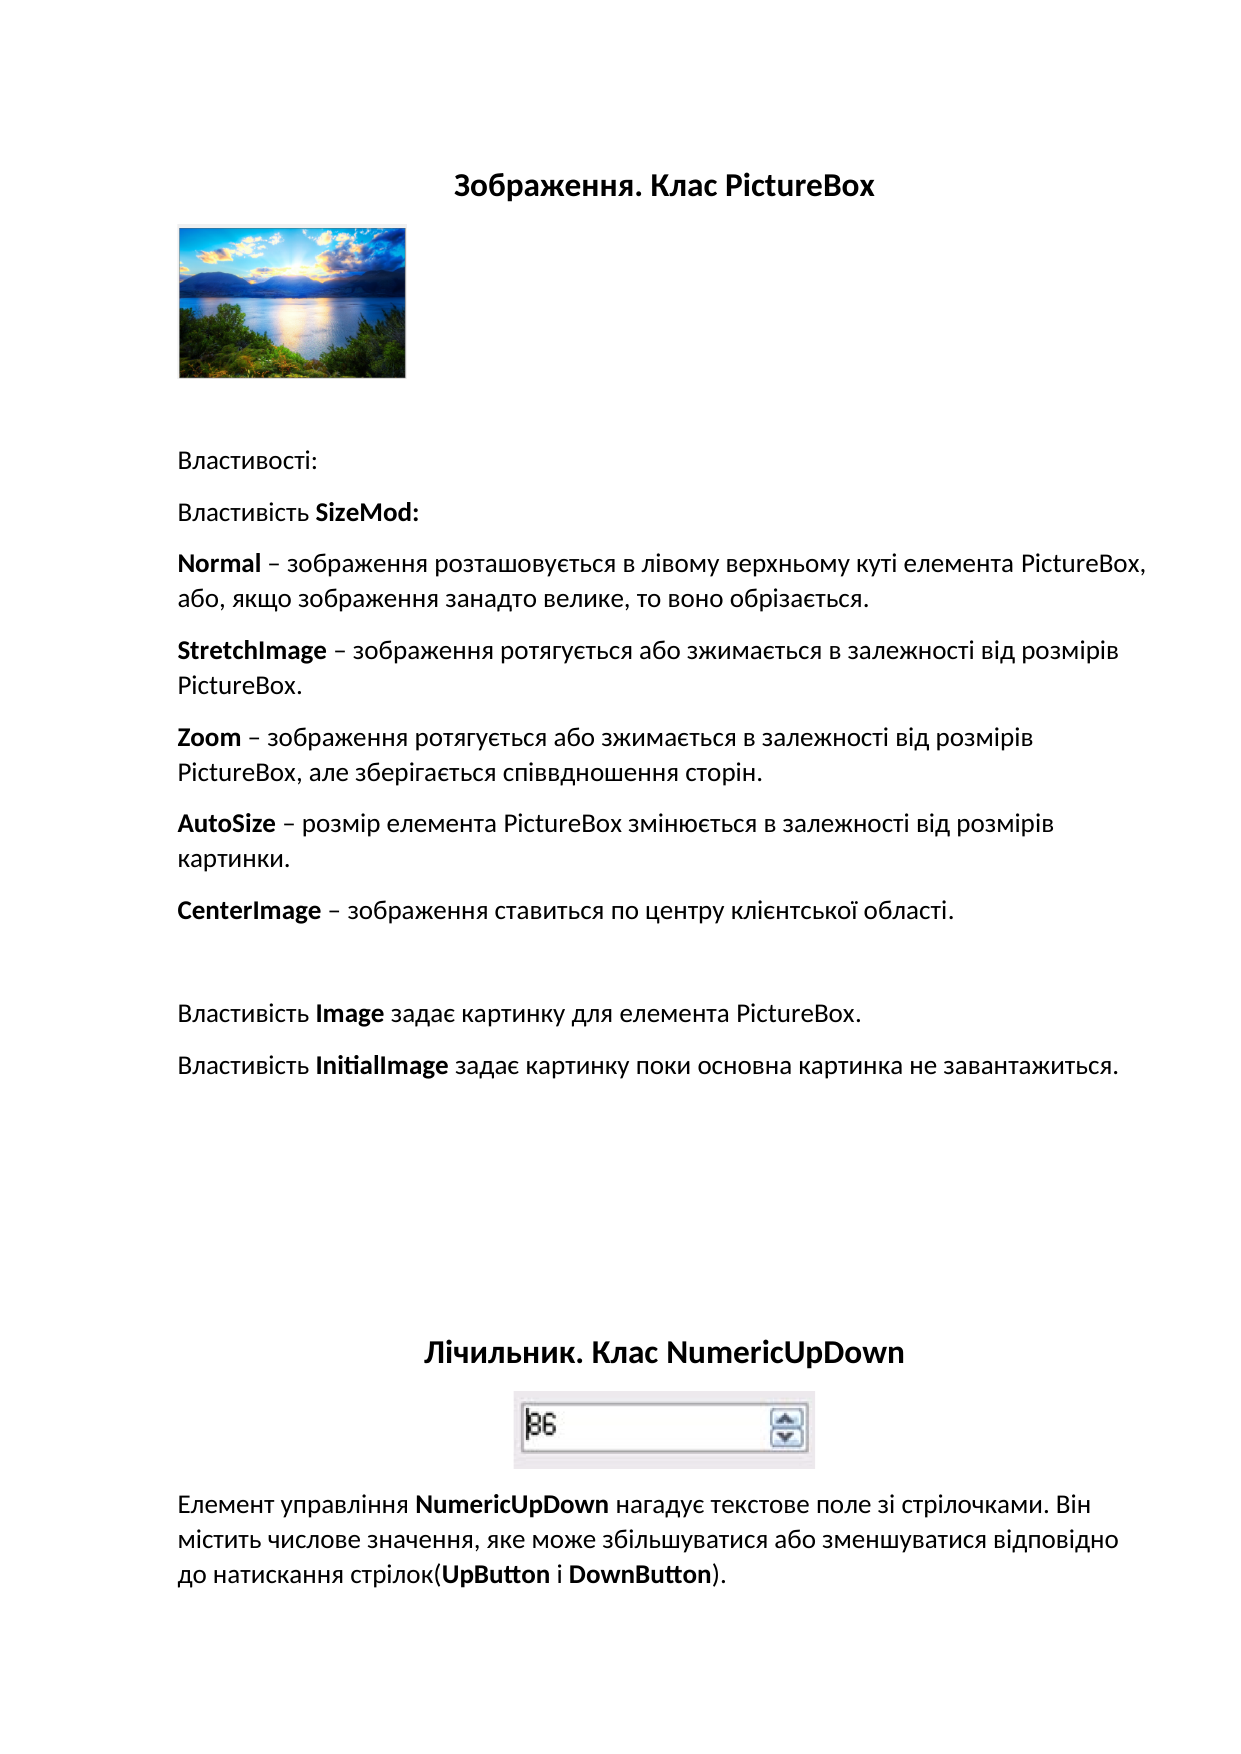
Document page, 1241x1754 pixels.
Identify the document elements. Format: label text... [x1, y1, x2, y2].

text Властивість InitialImage задає картинку поки основна картинка не завантажиться. [177, 1048, 1152, 1081]
text AutoSize – розмір елемента PictureBox змінюється в залежності від розмірів картинки. [177, 806, 1152, 874]
text StretchImage – зображення ротягується або зжимається в залежності від розмірів PictureBox. [177, 633, 1152, 701]
text Лічильник. Клас NumericUpDown [177, 1331, 1152, 1372]
text Zoom – зображення ротягується або зжимається в залежності від розмірів PictureBox, але зберігається співвдношення сторін. [177, 720, 1152, 788]
text Зображення. Клас PictureBox [177, 164, 1152, 205]
picture [513, 1391, 816, 1469]
picture [177, 224, 407, 379]
text Властивість Image задає картинку для елемента PictureBox. [177, 996, 1152, 1029]
text Властивість SizeMod: [177, 495, 1152, 528]
text Normal – зображення розташовується в лівому верхньому куті елемента PictureBox, або, якщо зображення занадто велике, то воно обрізається. [177, 546, 1152, 614]
text Елемент управління NumericUpDown нагадує текстове поле зі стрілочками. Він містить числове значення, яке може збільшуватися або зменшуватися відповідно до натискання стрілок(UpButton і DownButton). [177, 1487, 1152, 1590]
text CenterImage – зображення ставиться по центру клієнтської області. [177, 893, 1152, 926]
text Властивості: [177, 443, 1152, 476]
